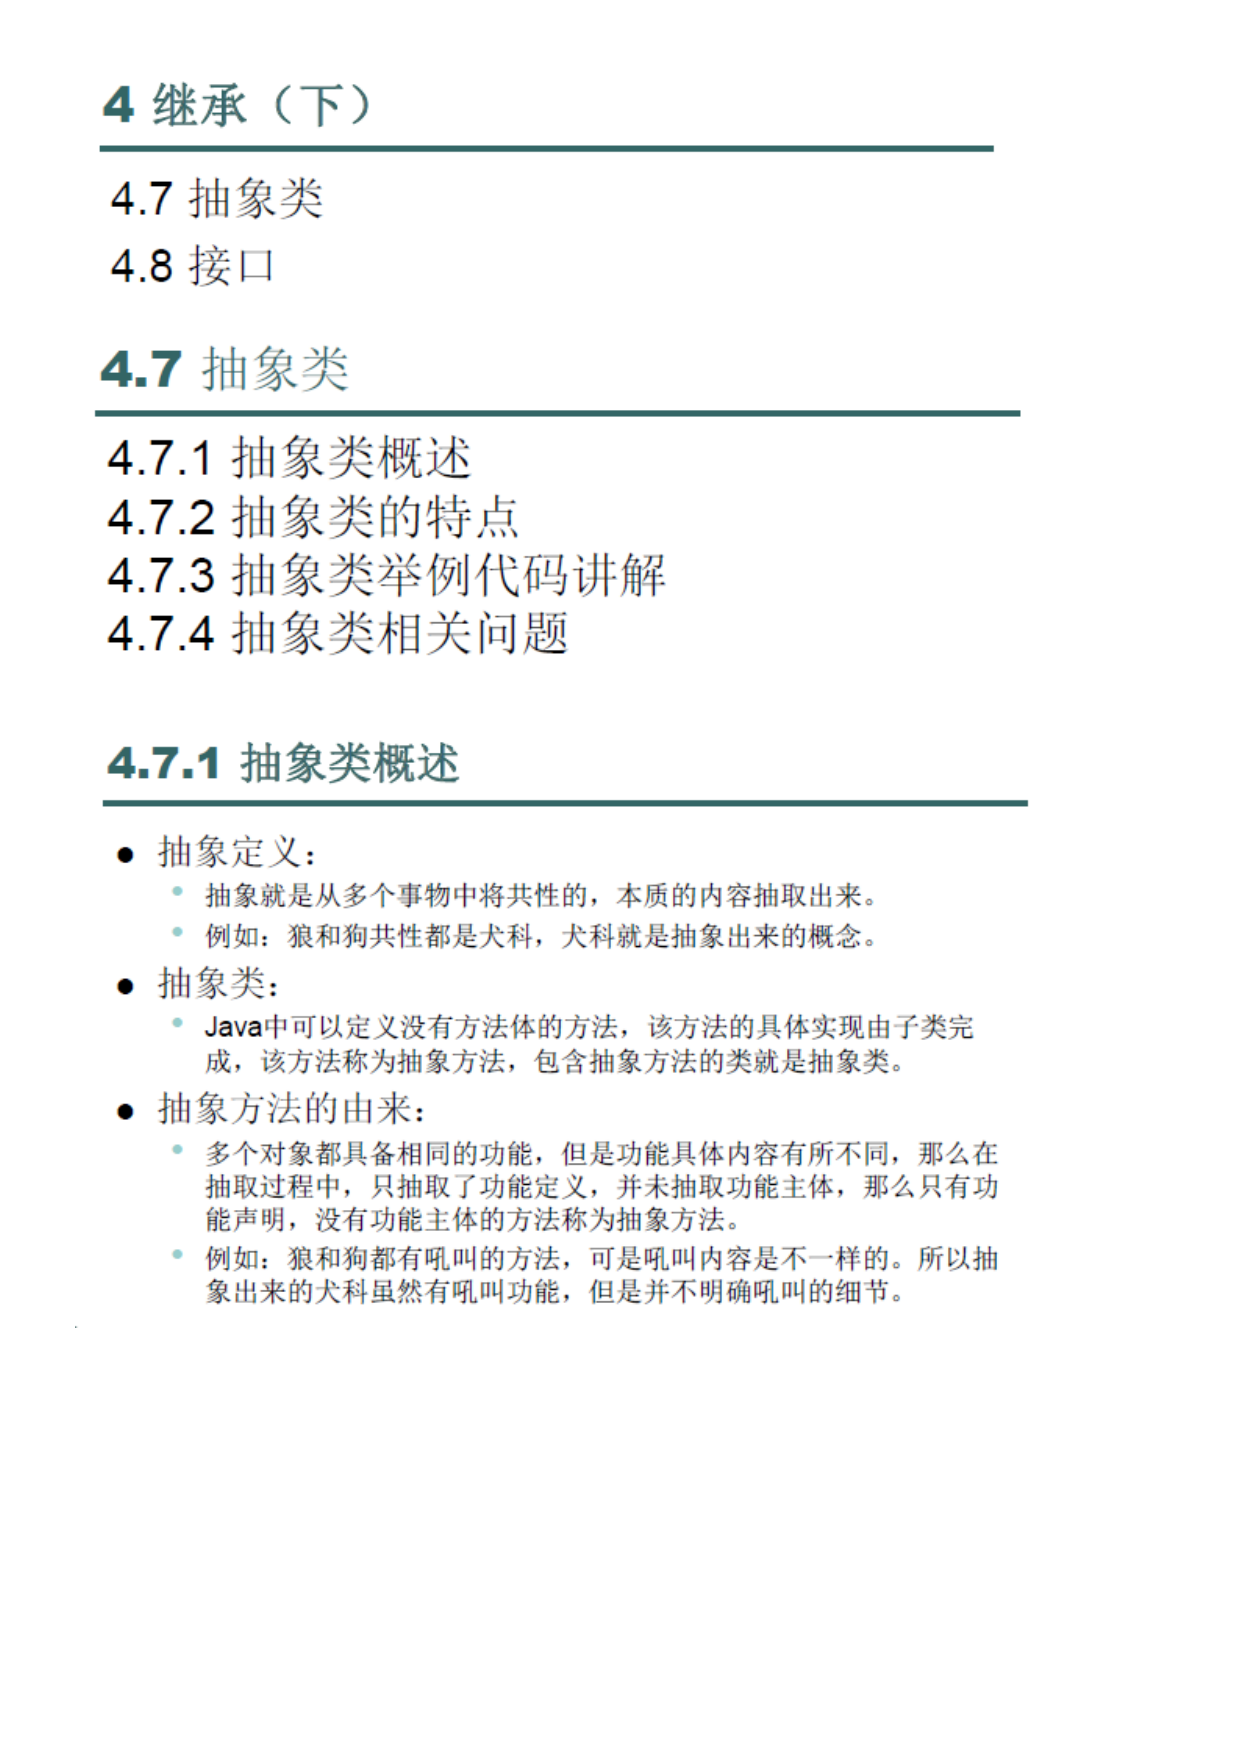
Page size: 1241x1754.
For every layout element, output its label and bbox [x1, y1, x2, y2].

picture [75, 340, 1052, 718]
picture [75, 730, 1047, 1328]
picture [75, 80, 1016, 312]
